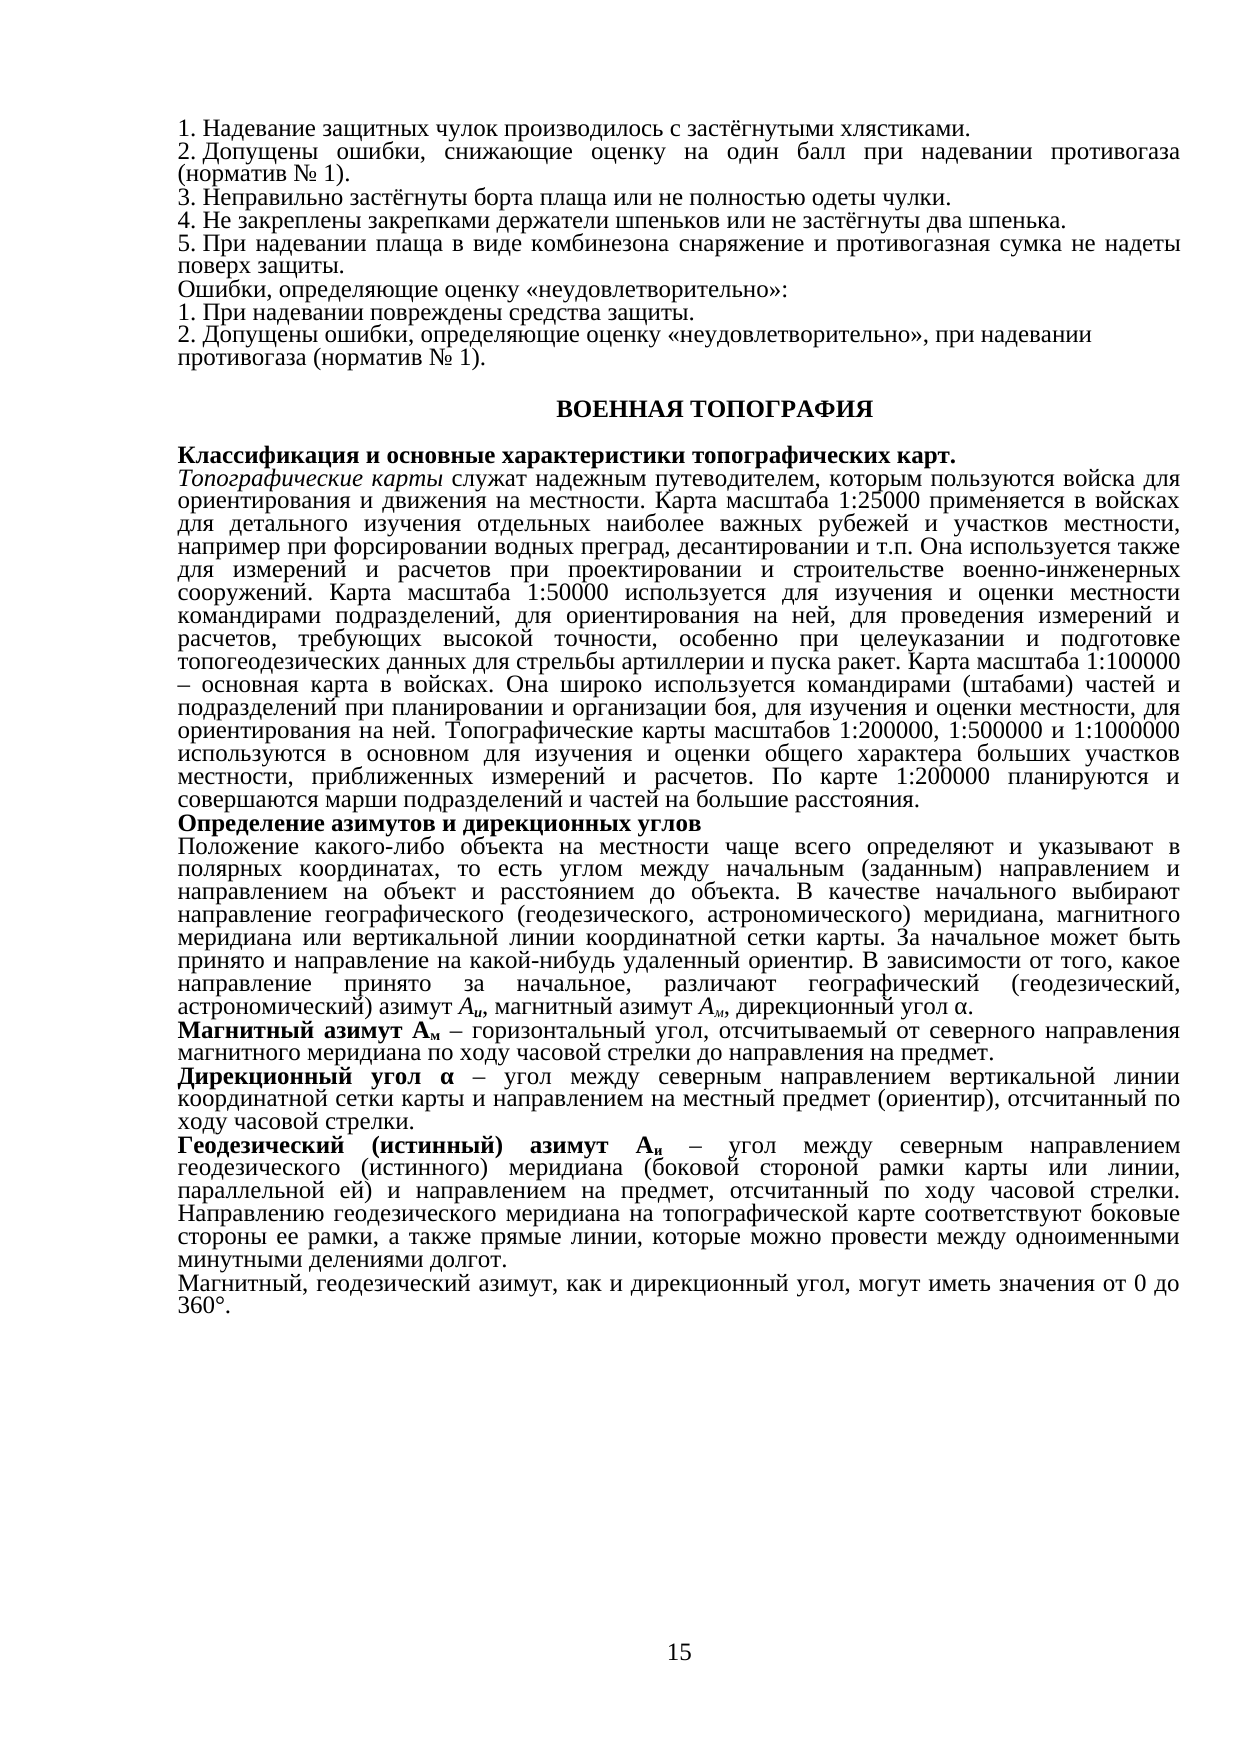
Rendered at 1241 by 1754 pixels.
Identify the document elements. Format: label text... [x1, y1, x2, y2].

text Классификация и основные характеристики топографических карт. [177, 445, 1181, 468]
text 1. Надевание защитных чулок производилось с застёгнутыми хлястиками. [177, 118, 1181, 141]
text 3. Неправильно застёгнуты борта плаща или не полностью одеты чулки. [177, 187, 1181, 210]
text 2. Допущены ошибки, снижающие оценку на один балл при надевании противогаза (норматив № 1). [177, 141, 1181, 187]
text Определение азимутов и дирекционных углов [177, 813, 1181, 836]
text Ошибки, определяющие оценку «неудовлетворительно»: [177, 279, 1181, 302]
text Положение какого-либо объекта на местности чаще всего определяют и указывают в полярных координатах, то есть углом между начальным (заданным) направлением и направлением на объект и расстоянием до объекта. В качестве начального выбирают направление географического (геодезического, астрономического) меридиана, магнитного меридиана или вертикальной линии координатной сетки карты. За начальное может быть принято и направление на какой-нибудь удаленный ориентир. В зависимости от того, какое направление принято за начальное, различают географический (геодезический, астрономический) азимут Аи, магнитный азимут Ам, дирекционный угол α. [177, 836, 1181, 1020]
text Магнитный, геодезический азимут, как и дирекционный угол, могут иметь значения от 0 до 360°. [177, 1273, 1181, 1319]
text 5. При надевании плаща в виде комбинезона снаряжение и противогазная сумка не надеты поверх защиты. [177, 233, 1181, 279]
text ВОЕННАЯ ТОПОГРАФИЯ [177, 399, 1181, 422]
text Геодезический (истинный) азимут Аи – угол между северным направлением геодезического (истинного) меридиана (боковой стороной рамки карты или линии, параллельной ей) и направлением на предмет, отсчитанный по ходу часовой стрелки. Направлению геодезического меридиана на топографической карте соответствуют боковые стороны ее рамки, а также прямые линии, которые можно провести между одноименными минутными делениями долгот. [177, 1135, 1181, 1273]
text Топографические карты служат надежным путеводителем, которым пользуются войска для ориентирования и движения на местности. Карта масштаба 1:25000 применяется в войсках для детального изучения отдельных наиболее важных рубежей и участков местности, например при форсировании водных преград, десантировании и т.п. Она используется также для измерений и расчетов при проектировании и строительстве военно-инженерных сооружений. Карта масштаба 1:50000 используется для изучения и оценки местности командирами подразделений, для ориентирования на ней, для проведения измерений и расчетов, требующих высокой точности, особенно при целеуказании и подготовке топогеодезических данных для стрельбы артиллерии и пуска ракет. Карта масштаба 1:100000 – основная карта в войсках. Она широко используется командирами (штабами) частей и подразделений при планировании и организации боя, для изучения и оценки местности, для ориентирования на ней. Топографические карты масштабов 1:200000, 1:500000 и 1:1000000 используются в основном для изучения и оценки общего характера больших участков местности, приближенных измерений и расчетов. По карте 1:200000 планируются и совершаются марши подразделений и частей на большие расстояния. [177, 468, 1181, 813]
text Магнитный азимут Ам – горизонтальный угол, отсчитываемый от северного направления магнитного меридиана по ходу часовой стрелки до направления на предмет. [177, 1020, 1181, 1066]
text 2. Допущены ошибки, определяющие оценку «неудовлетворительно», при надевании противогаза (норматив № 1). [177, 324, 1173, 371]
text 1. При надевании повреждены средства защиты. [177, 302, 1181, 324]
text Дирекционный угол α – угол между северным направлением вертикальной линии координатной сетки карты и направлением на местный предмет (ориентир), отсчитанный по ходу часовой стрелки. [177, 1066, 1181, 1135]
text 4. Не закреплены закрепками держатели шпеньков или не застёгнуты два шпенька. [177, 210, 1181, 233]
